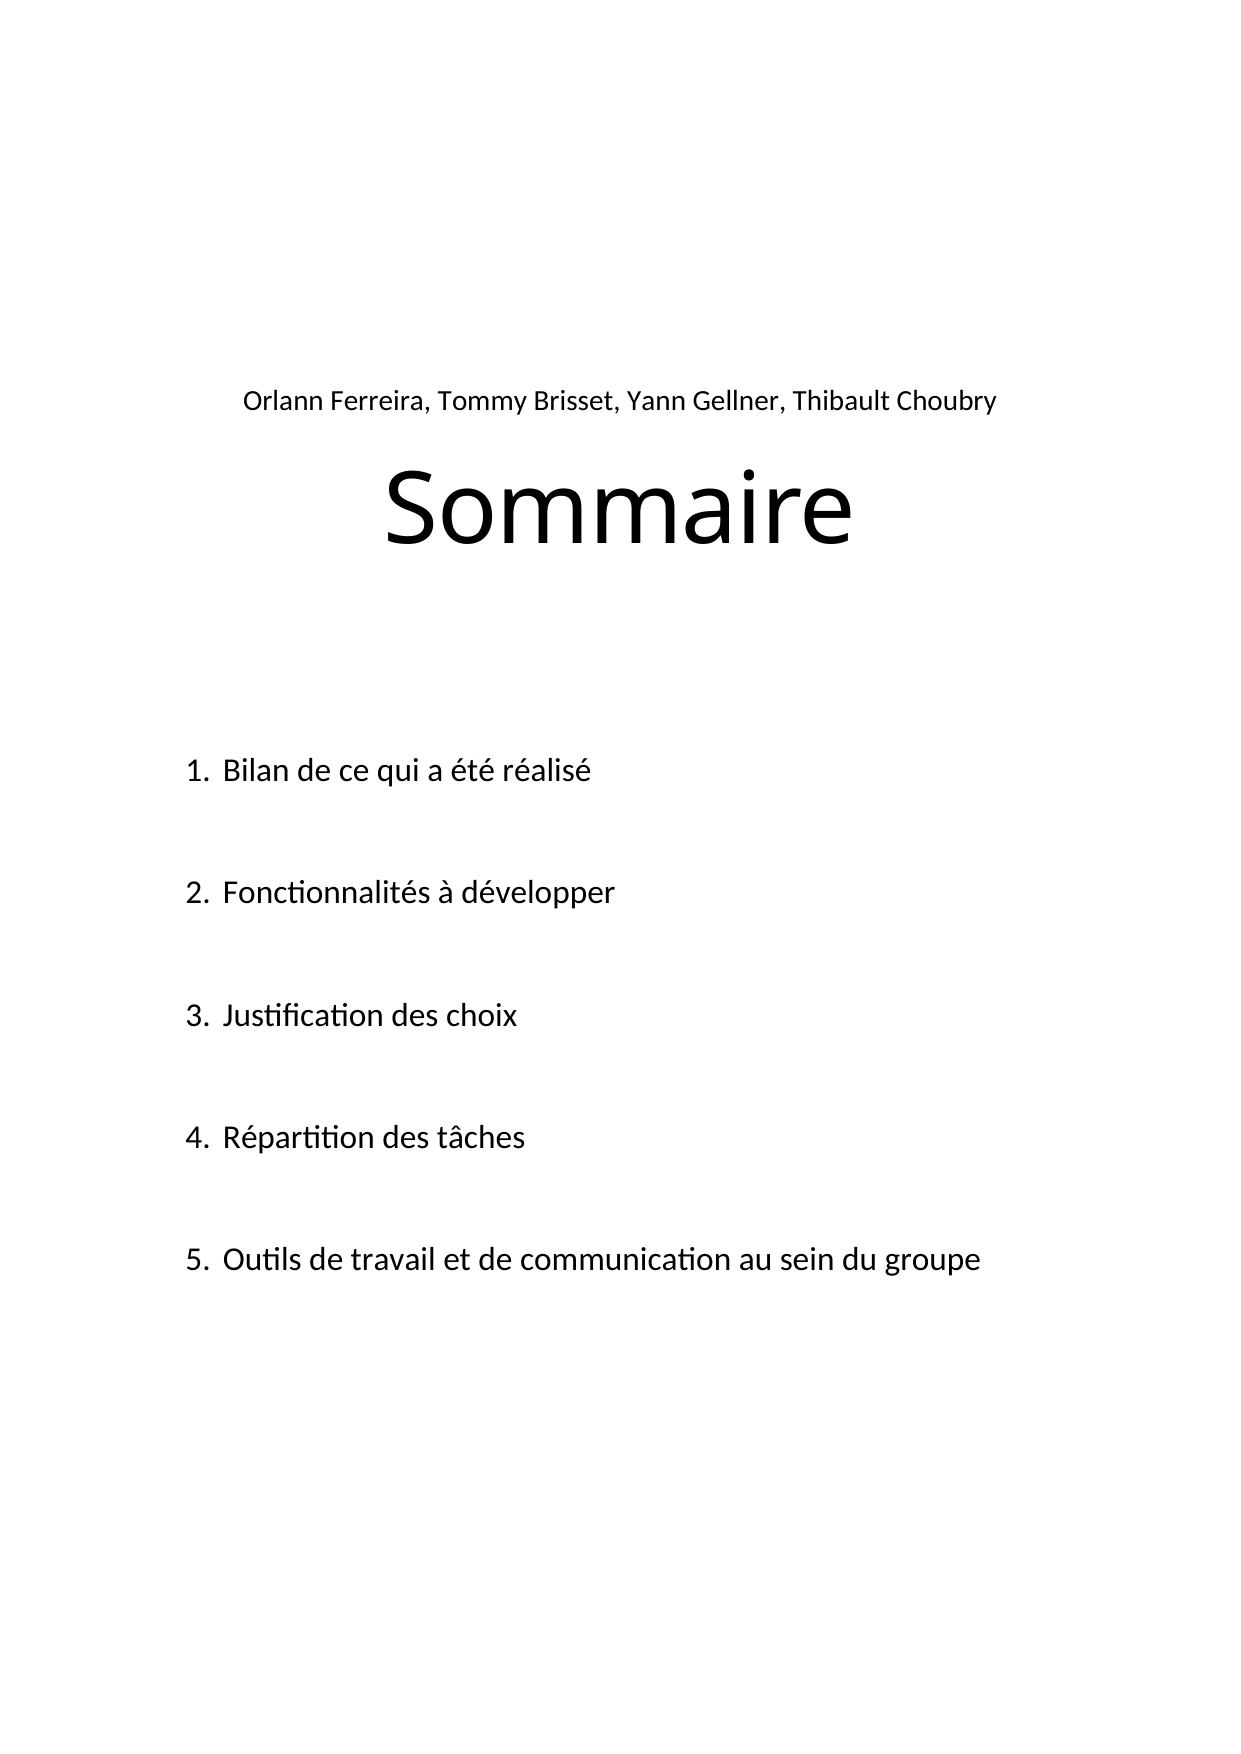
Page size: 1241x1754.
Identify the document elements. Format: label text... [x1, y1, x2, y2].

text Orlann Ferreira, Tommy Brisset, Yann Gellner, Thibault Choubry [148, 382, 1093, 418]
list Répartition des tâches [185, 1116, 1093, 1156]
list Justification des choix [185, 993, 1093, 1034]
title Sommaire [148, 437, 1093, 573]
list Bilan de ce qui a été réalisé [185, 749, 1093, 790]
list Fonctionnalités à développer [185, 871, 1093, 912]
list Outils de travail et de communication au sein du groupe [185, 1238, 1093, 1279]
